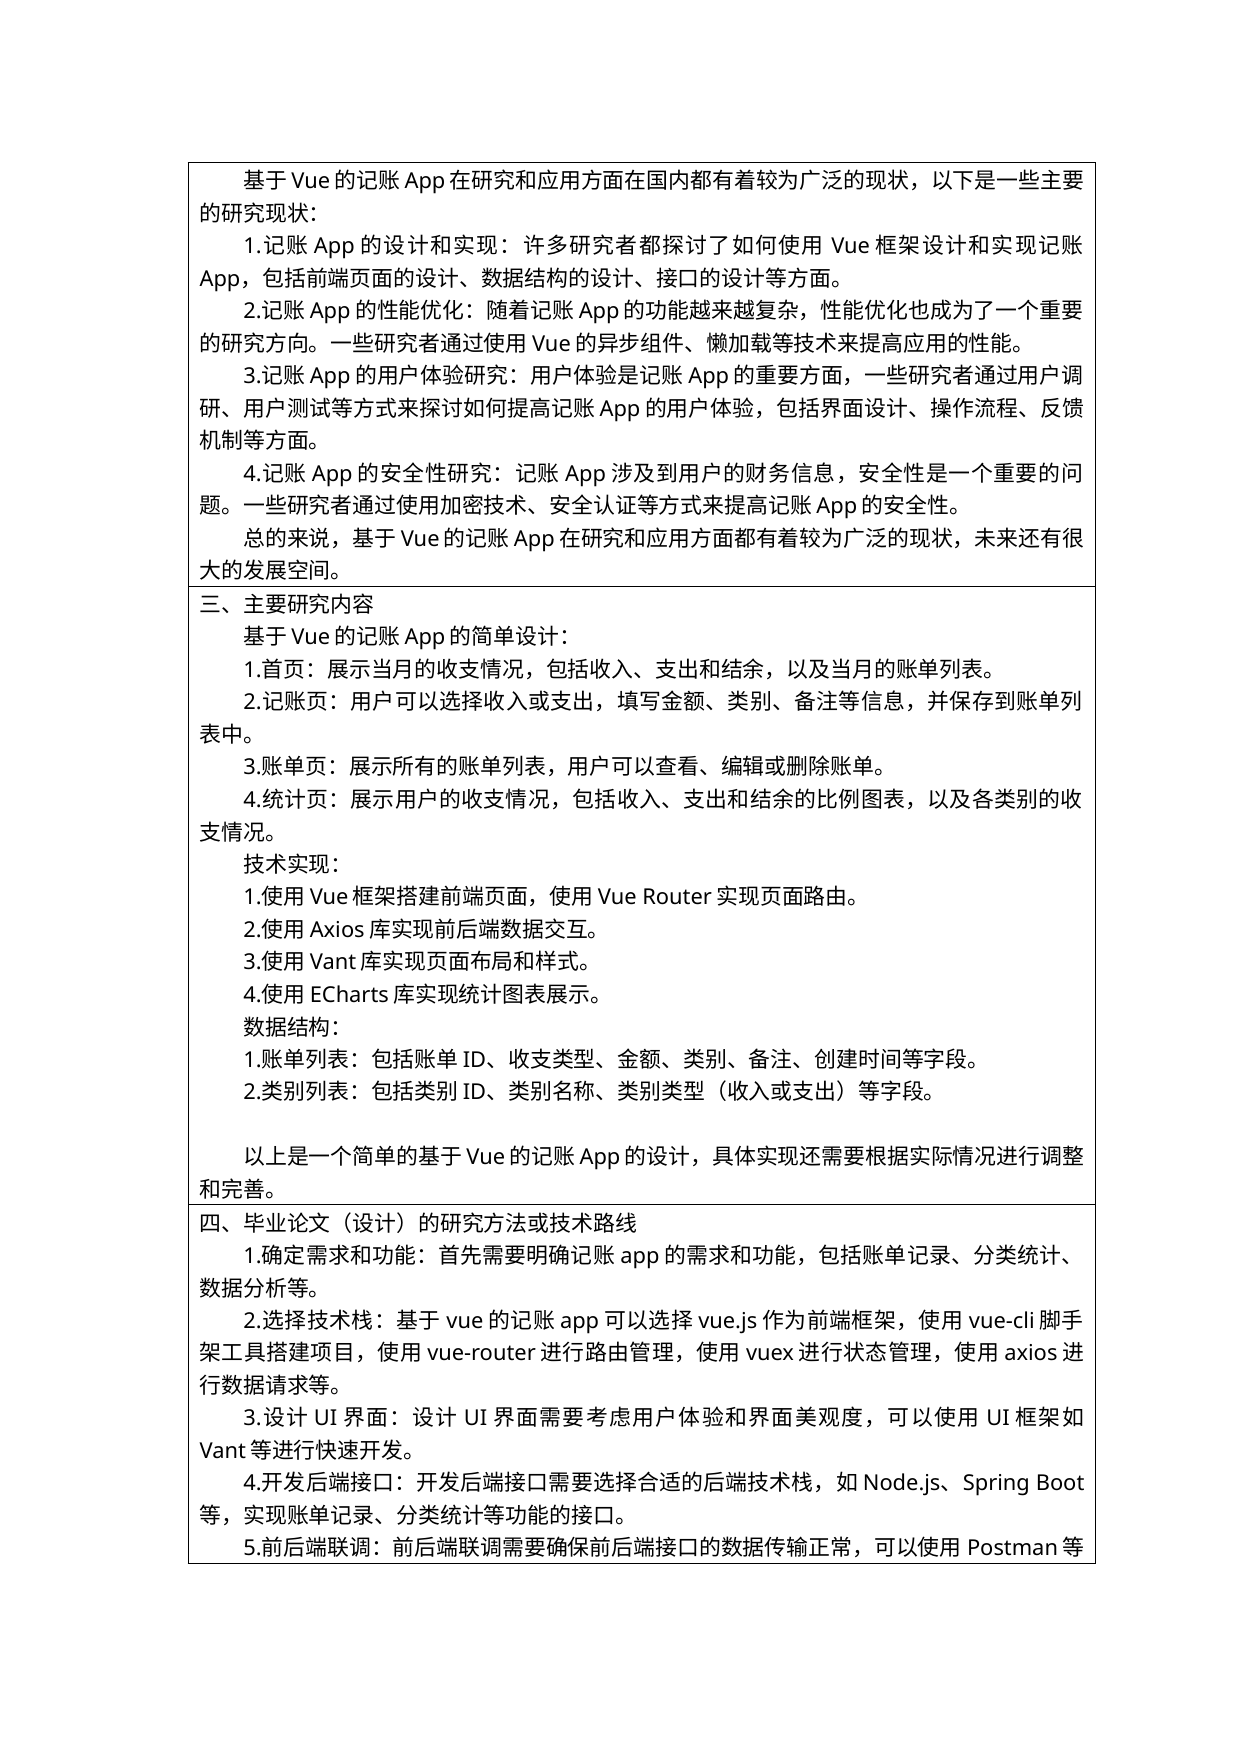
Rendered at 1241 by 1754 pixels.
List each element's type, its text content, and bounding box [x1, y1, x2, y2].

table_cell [189, 1205, 1095, 1563]
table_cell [189, 163, 1095, 586]
table_cell 三、主要研究内容 基于Vue的记账App的简单设计： 1.首页：展示当月的收支情况，包括收入、支出和结余，以及当月的账单列表。 2.记账页：用户可以选择收入或支出，填写金额、类别、备注等信息，并保存到账单列表中。 3.账单页：展示所有的账单列表，用户可以查看、编辑或删除账单。 4.统计页：展示用户的收支情况，包括收入、支出和结余的比例图表，以及各类别的收支情况。 技术实现： 1.使用Vue框架搭建前端页面，使用Vue Router实现页面路由。 2.使用Axios库实现前后端数据交互。 3.使用Vant库实现页面布局和样式。 4.使用ECharts库实现统计图表展示。 数据结构： 1.账单列表：包括账单ID、收支类型、金额、类别、备注、创建时间等字段。 2.类别列表：包括类别ID、类别名称、类别类型（收入或支出）等字段。 以上是一个简单的基于Vue的记账App的设计，具体实现还需要根据实际情况进行调整和完善。 [189, 587, 1095, 1204]
